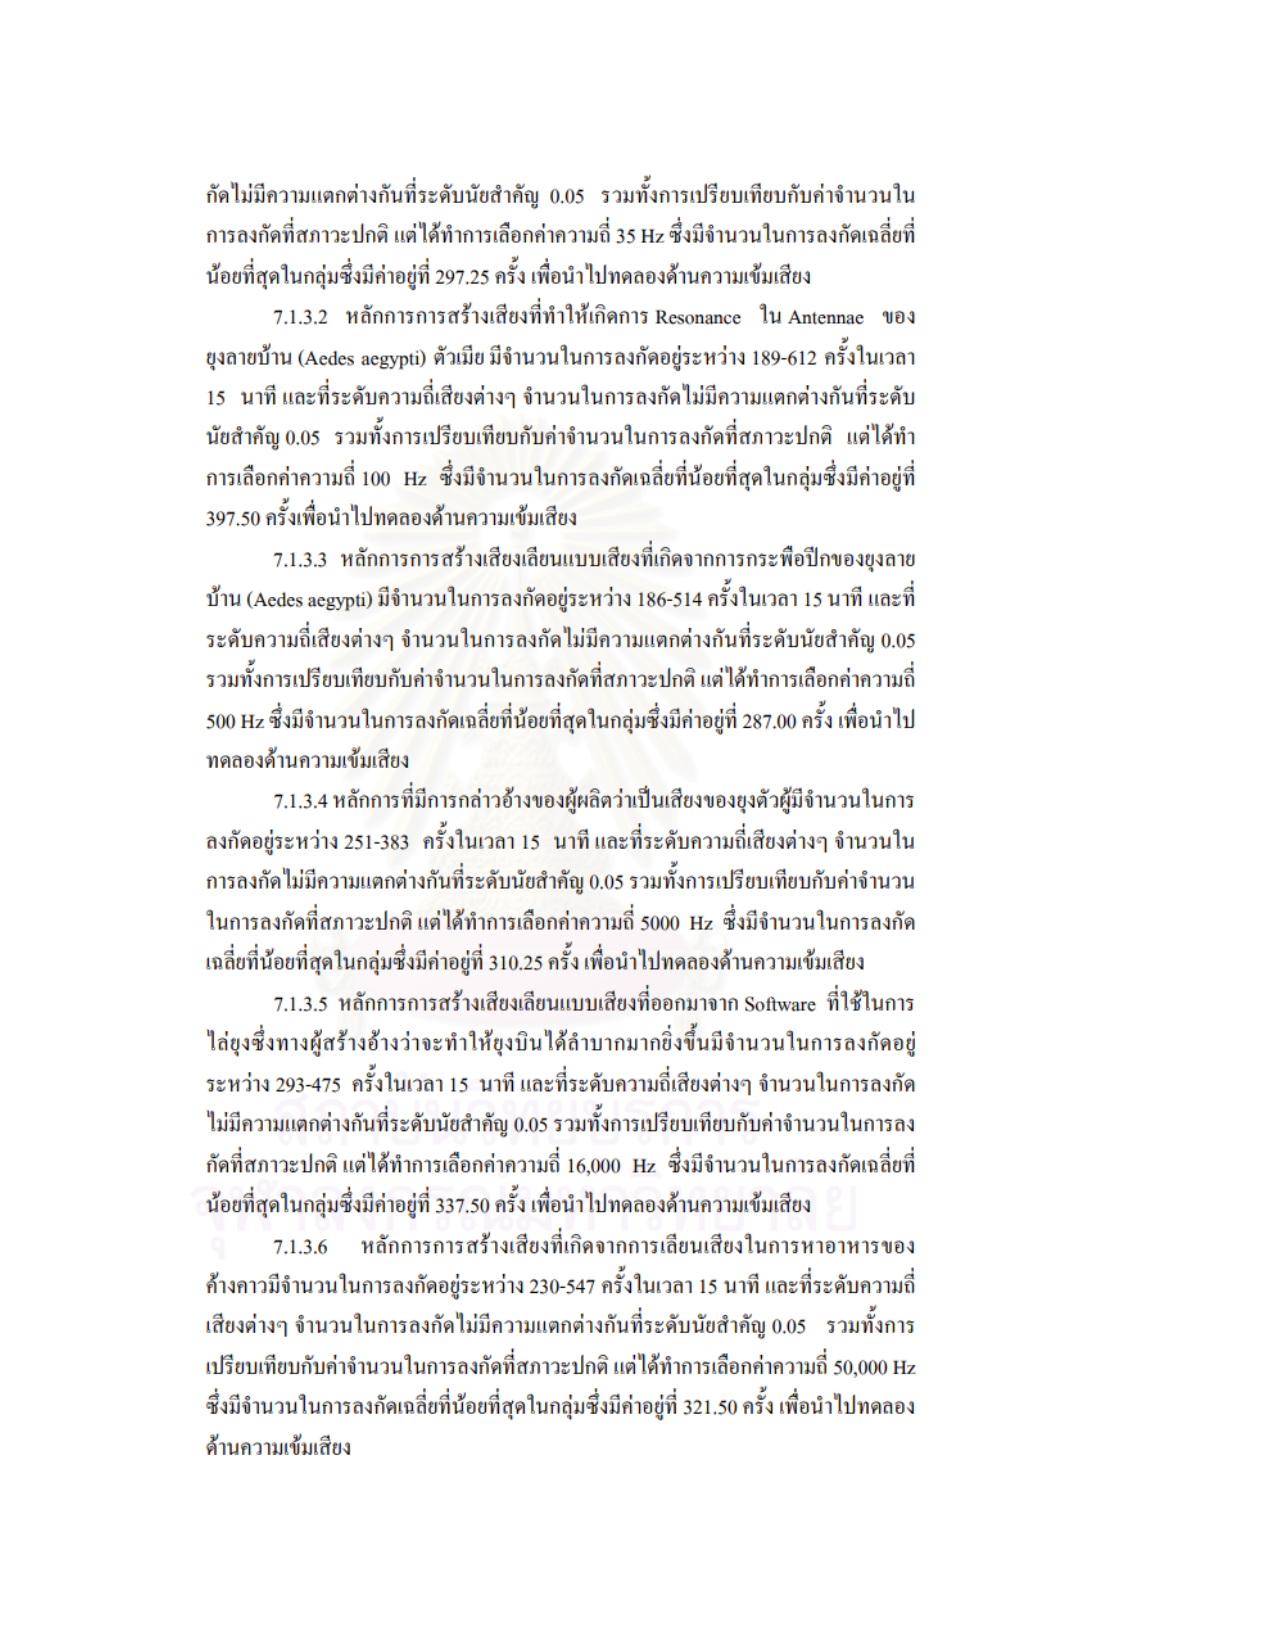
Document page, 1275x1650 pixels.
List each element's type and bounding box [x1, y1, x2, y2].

picture [150, 150, 951, 1500]
